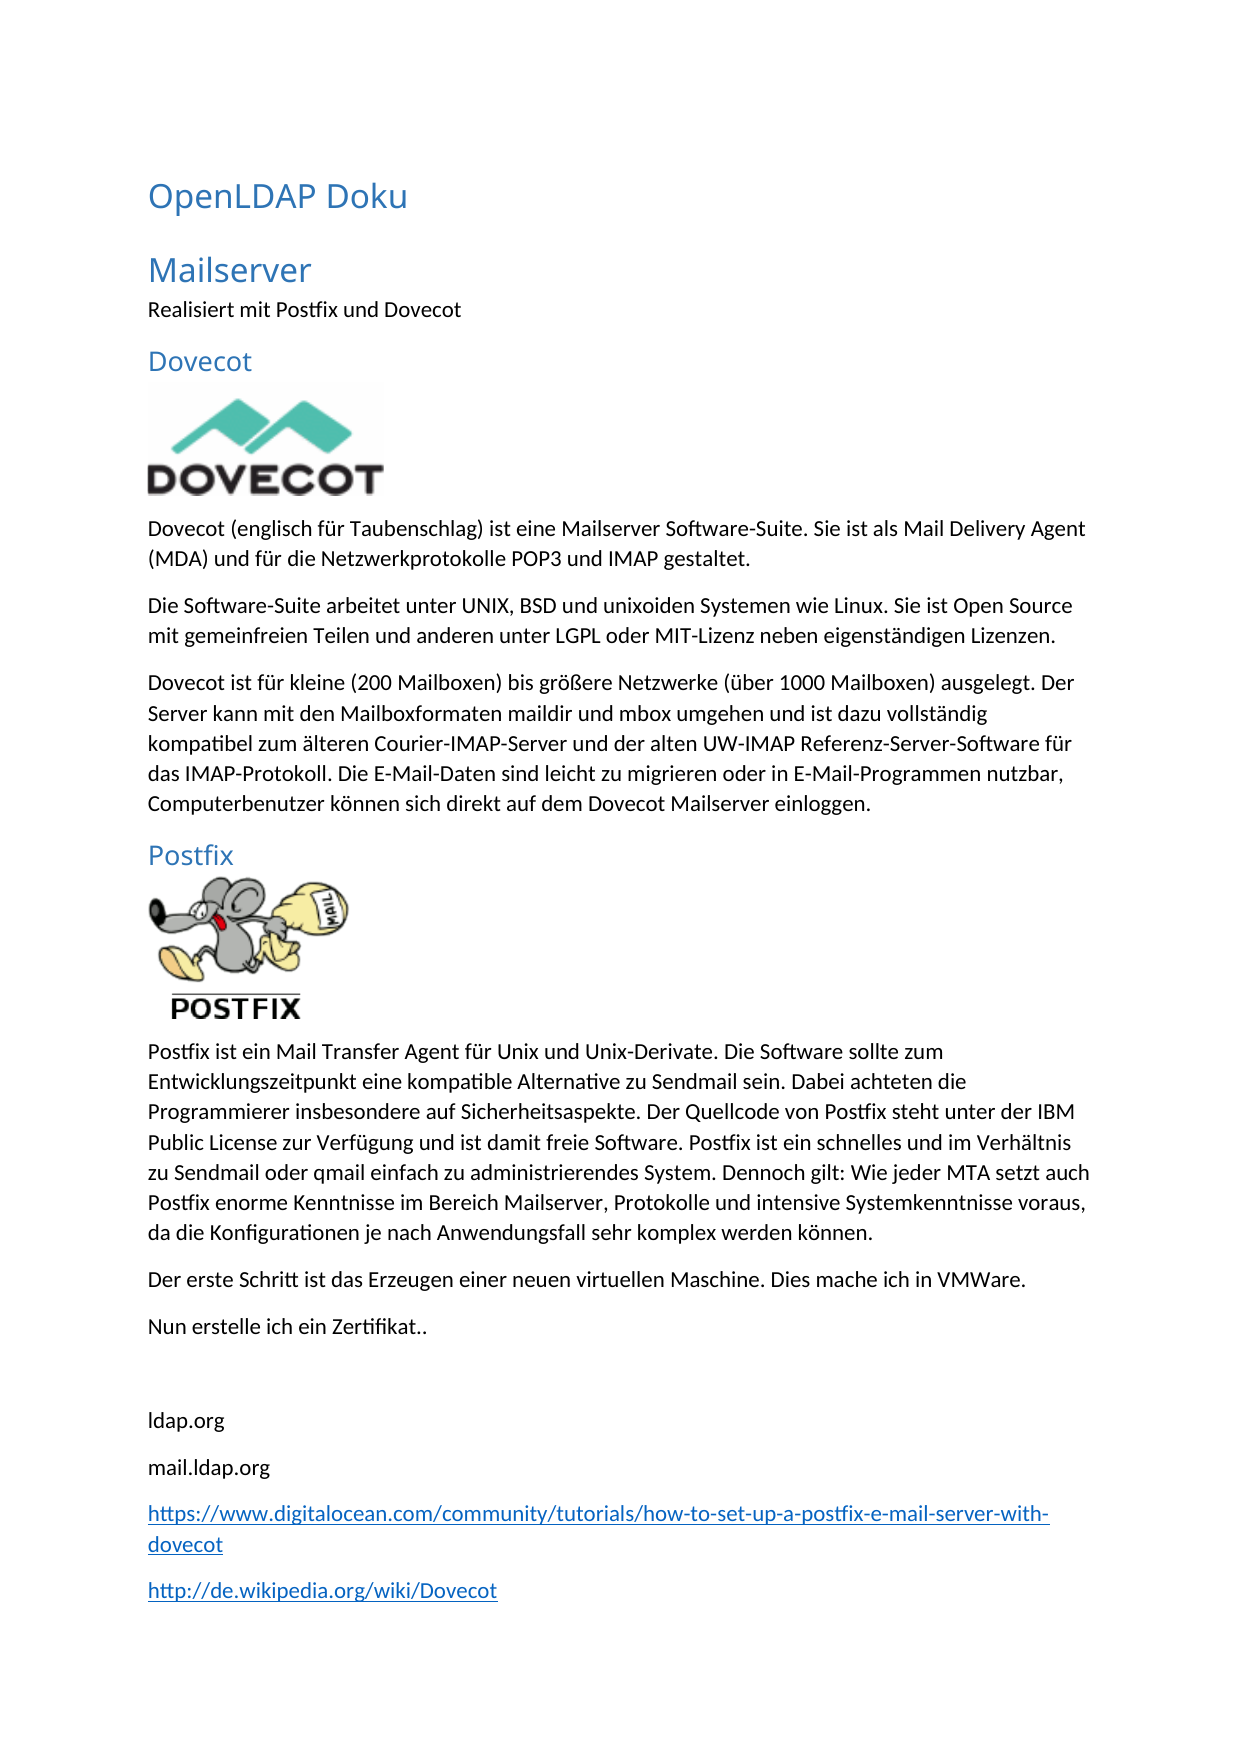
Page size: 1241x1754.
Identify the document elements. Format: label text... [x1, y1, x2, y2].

text Dovecot ist für kleine (200 Mailboxen) bis größere Netzwerke (über 1000 Mailboxen) ausgelegt. Der Server kann mit den Mailboxformaten maildir und mbox umgehen und ist dazu vollständig kompatibel zum älteren Courier-IMAP-Server und der alten UW-IMAP Referenz-Server-Software für das IMAP-Protokoll. Die E-Mail-Daten sind leicht zu migrieren oder in E-Mail-Programmen nutzbar, Computerbenutzer können sich direkt auf dem Dovecot Mailserver einloggen. [148, 668, 1093, 817]
text Der erste Schritt ist das Erzeugen einer neuen virtuellen Maschine. Dies mache ich in VMWare. [148, 1265, 1093, 1293]
subtitle Mailserver [148, 247, 1093, 292]
text http://de.wikipedia.org/wiki/Dovecot [148, 1577, 1093, 1604]
text https://www.digitalocean.com/community/tutorials/how-to-set-up-a-postfix-e-mail-server-with-dovecot [148, 1499, 1093, 1558]
subtitle OpenLDAP Doku [148, 173, 1093, 218]
picture [147, 876, 351, 1019]
picture [147, 382, 384, 496]
text Dovecot (englisch für Taubenschlag) ist eine Mailserver Software-Suite. Sie ist als Mail Delivery Agent (MDA) und für die Netzwerkprotokolle POP3 und IMAP gestaltet. [148, 514, 1093, 572]
text Die Software-Suite arbeitet unter UNIX, BSD und unixoiden Systemen wie Linux. Sie ist Open Source mit gemeinfreien Teilen und anderen unter LGPL oder MIT-Lizenz neben eigenständigen Lizenzen. [148, 591, 1093, 649]
text Realisiert mit Postfix und Dovecot [148, 296, 1093, 323]
text Postfix ist ein Mail Transfer Agent für Unix und Unix-Derivate. Die Software sollte zum Entwicklungszeitpunkt eine kompatible Alternative zu Sendmail sein. Dabei achteten die Programmierer insbesondere auf Sicherheitsaspekte. Der Quellcode von Postfix steht unter der IBM Public License zur Verfügung und ist damit freie Software. Postfix ist ein schnelles und im Verhältnis zu Sendmail oder qmail einfach zu administrierendes System. Dennoch gilt: Wie jeder MTA setzt auch Postfix enorme Kenntnisse im Bereich Mailserver, Protokolle und intensive Systemkenntnisse voraus, da die Konfigurationen je nach Anwendungsfall sehr komplex werden können. [148, 1037, 1093, 1246]
text mail.ldap.org [148, 1453, 1093, 1481]
text ldap.org [148, 1406, 1093, 1434]
subtitle Postfix [148, 836, 1093, 873]
text Nun erstelle ich ein Zertifikat.. [148, 1312, 1093, 1340]
subtitle Dovecot [148, 342, 1093, 379]
